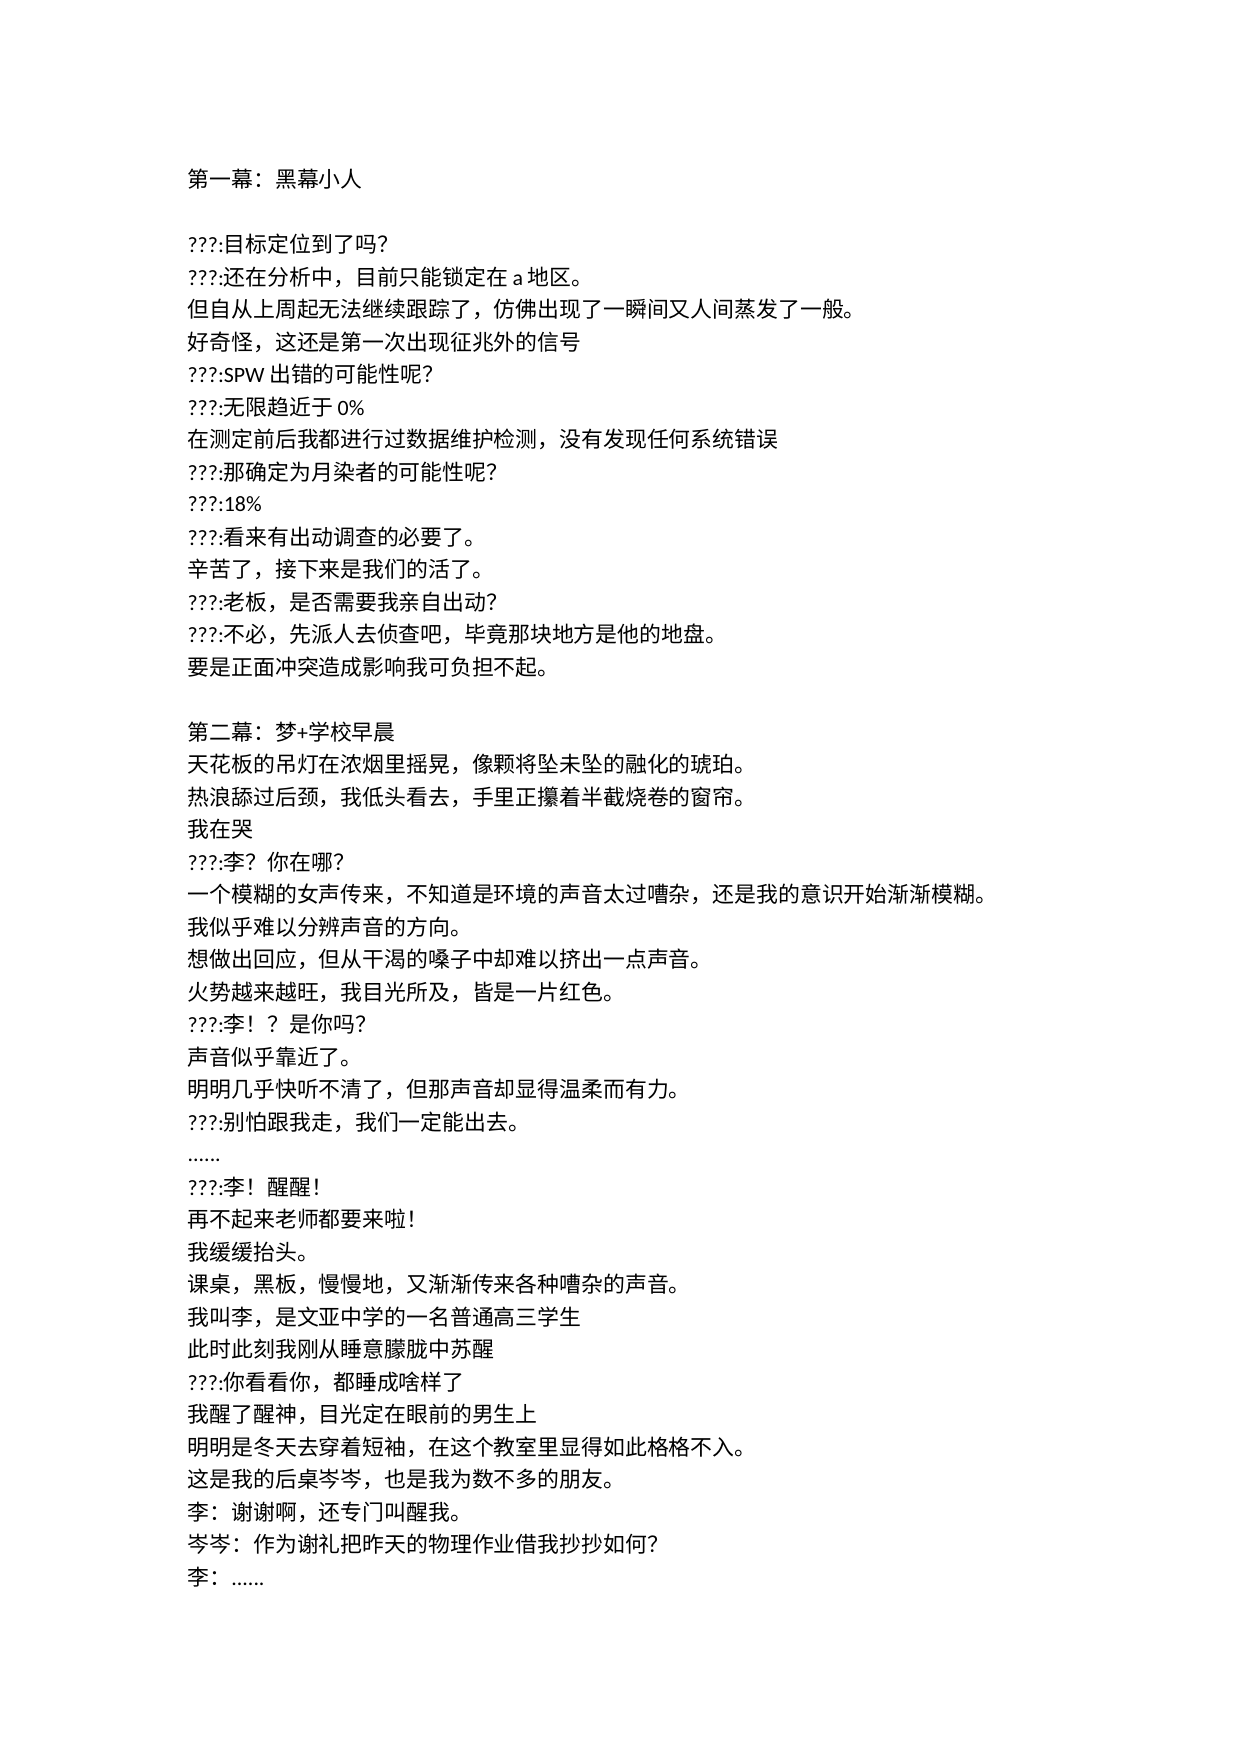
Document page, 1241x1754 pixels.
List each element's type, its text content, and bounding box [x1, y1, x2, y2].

text 我缓缓抬头。 [187, 1234, 1053, 1267]
text 明明几乎快听不清了，但那声音却显得温柔而有力。 [187, 1072, 1053, 1104]
text 好奇怪，这还是第一次出现征兆外的信号 [187, 324, 1053, 357]
text ???:SPW出错的可能性呢？ [187, 357, 1053, 389]
text 辛苦了，接下来是我们的活了。 [187, 552, 1053, 584]
text 火势越来越旺，我目光所及，皆是一片红色。 [187, 974, 1053, 1007]
text 第二幕：梦+学校早晨 [187, 714, 1053, 747]
text ???:看来有出动调查的必要了。 [187, 519, 1053, 552]
text 第一幕：黑幕小人 [187, 162, 1053, 194]
text ???:那确定为月染者的可能性呢？ [187, 454, 1053, 487]
text 课桌，黑板，慢慢地，又渐渐传来各种嘈杂的声音。 [187, 1267, 1053, 1299]
text 声音似乎靠近了。 [187, 1039, 1053, 1072]
text 这是我的后桌岑岑，也是我为数不多的朋友。 [187, 1462, 1053, 1494]
text 一个模糊的女声传来，不知道是环境的声音太过嘈杂，还是我的意识开始渐渐模糊。 [187, 877, 1053, 909]
text ???:无限趋近于0% [187, 389, 1053, 422]
text ???:李！醒醒！ [187, 1169, 1053, 1202]
text 在测定前后我都进行过数据维护检测，没有发现任何系统错误 [187, 422, 1053, 454]
text ???:目标定位到了吗？ [187, 227, 1053, 259]
text 再不起来老师都要来啦！ [187, 1202, 1053, 1234]
text 热浪舔过后颈，我低头看去，手里正攥着半截烧卷的窗帘。 [187, 779, 1053, 812]
text 李：...... [187, 1559, 1053, 1592]
text ???:老板，是否需要我亲自出动？ [187, 584, 1053, 617]
text ???:别怕跟我走，我们一定能出去。 [187, 1104, 1053, 1137]
text ???:还在分析中，目前只能锁定在a地区。 [187, 259, 1053, 292]
text 此时此刻我刚从睡意朦胧中苏醒 [187, 1332, 1053, 1364]
text 我似乎难以分辨声音的方向。 [187, 909, 1053, 942]
text 我醒了醒神，目光定在眼前的男生上 [187, 1397, 1053, 1429]
text 但自从上周起无法继续跟踪了，仿佛出现了一瞬间又人间蒸发了一般。 [187, 292, 1053, 324]
text 我叫李，是文亚中学的一名普通高三学生 [187, 1299, 1053, 1332]
text 我在哭 [187, 812, 1053, 844]
text 李：谢谢啊，还专门叫醒我。 [187, 1494, 1053, 1527]
text ???:李？你在哪？ [187, 844, 1053, 877]
text 想做出回应，但从干渴的嗓子中却难以挤出一点声音。 [187, 942, 1053, 974]
text ...... [187, 1137, 1053, 1169]
text ???:18% [187, 487, 1053, 519]
text 要是正面冲突造成影响我可负担不起。 [187, 649, 1053, 682]
text ???:不必，先派人去侦查吧，毕竟那块地方是他的地盘。 [187, 617, 1053, 649]
text 岑岑：作为谢礼把昨天的物理作业借我抄抄如何？ [187, 1527, 1053, 1559]
text ???:李！？是你吗？ [187, 1007, 1053, 1039]
text ???:你看看你，都睡成啥样了 [187, 1364, 1053, 1397]
text 天花板的吊灯在浓烟里摇晃，像颗将坠未坠的融化的琥珀。 [187, 747, 1053, 779]
text 明明是冬天去穿着短袖，在这个教室里显得如此格格不入。 [187, 1429, 1053, 1462]
